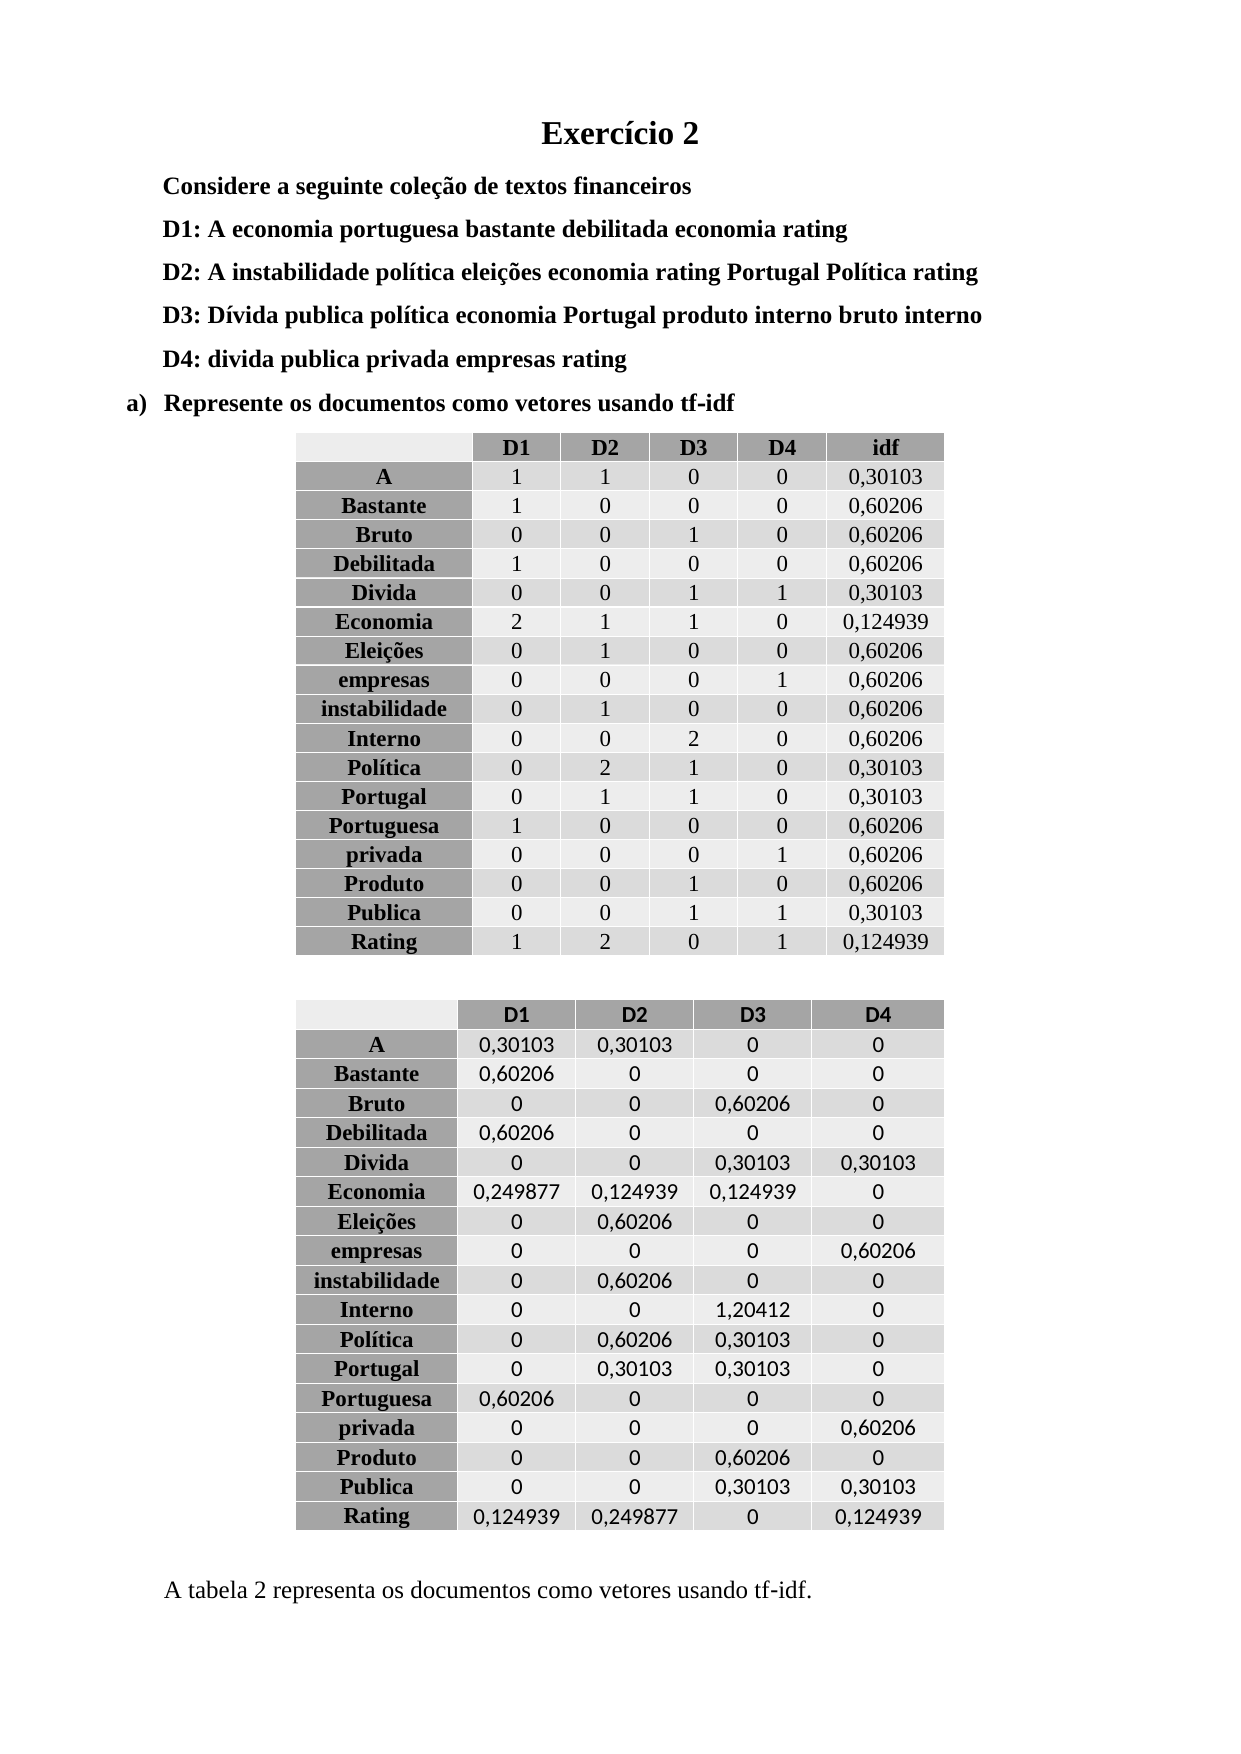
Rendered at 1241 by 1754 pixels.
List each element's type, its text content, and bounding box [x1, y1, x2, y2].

table_cell 0,30103 [694, 1148, 811, 1176]
table_cell 0 [650, 695, 737, 723]
table_cell 0 [561, 520, 649, 548]
table_cell 0 [576, 1443, 693, 1471]
table_header D4 [812, 1000, 944, 1029]
table_cell 0,60206 [812, 1413, 944, 1442]
text D3: Dívida publica política economia Portugal produto interno bruto interno [89, 301, 1152, 329]
table_cell Bastante [296, 491, 472, 519]
table_cell 0 [576, 1236, 693, 1265]
table_cell 0 [812, 1089, 944, 1117]
table_cell 1 [561, 695, 649, 723]
table_cell 1 [738, 927, 826, 955]
table_cell 1 [650, 608, 737, 636]
table_cell 0 [650, 840, 737, 868]
table_cell 0,60206 [458, 1118, 575, 1147]
table_cell 0,30103 [827, 579, 944, 606]
table_cell 0 [812, 1118, 944, 1147]
table_cell 0 [812, 1266, 944, 1294]
table_cell 0 [738, 811, 826, 839]
table_cell 0 [738, 724, 826, 752]
table_cell 0 [458, 1354, 575, 1383]
table_cell 0 [576, 1059, 693, 1088]
table_cell Produto [296, 869, 472, 897]
table_cell 0 [738, 491, 826, 519]
table_cell 2 [561, 753, 649, 781]
table_cell 0 [694, 1502, 811, 1530]
text D4: divida publica privada empresas rating [89, 344, 1152, 372]
table_cell 0,30103 [576, 1030, 693, 1058]
table_cell 1 [561, 462, 649, 490]
table_cell instabilidade [296, 1266, 457, 1294]
table_header D1 [458, 1000, 575, 1029]
table_cell 0,60206 [827, 811, 944, 839]
table_cell 0 [473, 637, 560, 664]
table_cell Política [296, 753, 472, 781]
list Represente os documentos como vetores usando tf‐idf [126, 387, 1152, 417]
table_cell 1 [473, 462, 560, 490]
table_cell 0,60206 [576, 1325, 693, 1353]
table_cell 0 [738, 520, 826, 548]
table_cell Rating [296, 927, 472, 955]
table_cell Divida [296, 579, 472, 606]
table_cell 0 [694, 1384, 811, 1412]
table_cell 0,124939 [694, 1177, 811, 1206]
table_cell 0 [473, 579, 560, 606]
table_cell Portugal [296, 1354, 457, 1383]
table_cell 0,60206 [458, 1059, 575, 1088]
table_cell 0 [561, 724, 649, 752]
table_cell 0,30103 [694, 1354, 811, 1383]
table_header D1 [473, 433, 560, 461]
table_cell 0,124939 [827, 608, 944, 636]
table_cell 0 [561, 666, 649, 694]
table_cell 0 [473, 898, 560, 926]
table_cell 1 [738, 579, 826, 606]
table_cell 0 [650, 927, 737, 955]
table_cell 0,60206 [827, 520, 944, 548]
table_cell 0,60206 [827, 637, 944, 664]
table_cell Divida [296, 1148, 457, 1176]
table_cell 1 [650, 869, 737, 897]
table_cell Portuguesa [296, 1384, 457, 1412]
table_cell 0 [458, 1443, 575, 1471]
table_cell 0 [738, 549, 826, 577]
table_cell Eleições [296, 637, 472, 664]
list A tabela 2 representa os documentos como vetores usando tf‐idf. [164, 1574, 1152, 1604]
table_cell 0,60206 [827, 869, 944, 897]
table_cell 0,124939 [812, 1502, 944, 1530]
table_cell 1 [561, 608, 649, 636]
table_header [296, 433, 472, 461]
table_header [296, 1000, 457, 1029]
table_cell 2 [650, 724, 737, 752]
table_cell Bruto [296, 1089, 457, 1117]
table_cell 0 [458, 1236, 575, 1265]
table_cell 0 [694, 1118, 811, 1147]
table_cell 0 [473, 840, 560, 868]
table_cell Publica [296, 1472, 457, 1501]
table_cell 0,124939 [458, 1502, 575, 1530]
table_cell 0 [812, 1059, 944, 1088]
table_cell Portuguesa [296, 811, 472, 839]
table_cell 0,30103 [694, 1472, 811, 1501]
table_cell 0,60206 [458, 1384, 575, 1412]
table_cell 0,249877 [576, 1502, 693, 1530]
table_cell Publica [296, 898, 472, 926]
table_cell 0 [738, 462, 826, 490]
table_cell 0 [650, 462, 737, 490]
table_cell A [296, 462, 472, 490]
table_cell 2 [561, 927, 649, 955]
table_cell 0,60206 [827, 695, 944, 723]
table_cell 0 [576, 1118, 693, 1147]
table_cell 0 [458, 1266, 575, 1294]
table_cell 0 [458, 1295, 575, 1324]
table_cell 0 [812, 1354, 944, 1383]
table_cell 0 [694, 1266, 811, 1294]
table_cell 0 [576, 1413, 693, 1442]
table_cell 0,60206 [576, 1266, 693, 1294]
table_cell empresas [296, 666, 472, 694]
table_cell 1 [473, 549, 560, 577]
table_cell 0 [738, 637, 826, 664]
table_cell 0 [458, 1472, 575, 1501]
text Considere a seguinte coleção de textos financeiros [89, 171, 1152, 200]
table_cell 0 [561, 898, 649, 926]
table_cell instabilidade [296, 695, 472, 723]
table_header D3 [694, 1000, 811, 1029]
table_cell 0,30103 [827, 898, 944, 926]
table_cell 0 [561, 869, 649, 897]
table_cell 1 [738, 898, 826, 926]
table_cell 0 [458, 1413, 575, 1442]
table_cell 0,30103 [458, 1030, 575, 1058]
table_cell 0 [738, 695, 826, 723]
table_cell Debilitada [296, 1118, 457, 1147]
table_header D4 [738, 433, 826, 461]
table_cell 0,60206 [812, 1236, 944, 1265]
table_cell Eleições [296, 1207, 457, 1235]
table_cell 0 [812, 1325, 944, 1353]
table_cell 0 [694, 1059, 811, 1088]
table_cell 0,60206 [694, 1089, 811, 1117]
table_cell 1 [561, 782, 649, 810]
table_cell 0,60206 [827, 549, 944, 577]
table_cell 0 [650, 491, 737, 519]
table_cell 0 [561, 840, 649, 868]
table_cell 1,20412 [694, 1295, 811, 1324]
subtitle Exercício 2 [89, 114, 1152, 152]
table_header D3 [650, 433, 737, 461]
table_cell 0 [812, 1384, 944, 1412]
table_cell 0,30103 [827, 753, 944, 781]
table_cell 0 [576, 1089, 693, 1117]
table_cell 0 [458, 1148, 575, 1176]
table_cell Bruto [296, 520, 472, 548]
table_cell Portugal [296, 782, 472, 810]
table_cell 1 [650, 753, 737, 781]
table_cell Interno [296, 1295, 457, 1324]
table_cell 0 [650, 666, 737, 694]
table_cell Economia [296, 1177, 457, 1206]
table_cell 0 [694, 1207, 811, 1235]
table_cell 0 [561, 579, 649, 606]
table_cell 0,30103 [812, 1472, 944, 1501]
table_cell 0 [458, 1325, 575, 1353]
table_cell 0 [473, 520, 560, 548]
table_cell 0 [576, 1148, 693, 1176]
table_cell 0,124939 [576, 1177, 693, 1206]
table_cell Debilitada [296, 549, 472, 577]
table_cell Rating [296, 1502, 457, 1530]
table_header D2 [576, 1000, 693, 1029]
text D2: A instabilidade política eleições economia rating Portugal Política rating [89, 257, 1152, 286]
table_cell 0 [738, 753, 826, 781]
table_cell privada [296, 1413, 457, 1442]
table_cell 0 [694, 1236, 811, 1265]
table_cell Economia [296, 608, 472, 636]
table_cell Bastante [296, 1059, 457, 1088]
table_cell 0 [694, 1030, 811, 1058]
table_cell 0 [694, 1413, 811, 1442]
table_cell privada [296, 840, 472, 868]
table_cell 0 [812, 1030, 944, 1058]
table_cell Interno [296, 724, 472, 752]
table_cell 0 [458, 1089, 575, 1117]
table_cell 0,60206 [827, 666, 944, 694]
table_cell 0 [473, 753, 560, 781]
table_cell 0 [561, 811, 649, 839]
table_cell Produto [296, 1443, 457, 1471]
table_header D2 [561, 433, 649, 461]
table_cell 0,249877 [458, 1177, 575, 1206]
table_cell 0,30103 [694, 1325, 811, 1353]
table_cell 1 [650, 520, 737, 548]
table_cell 1 [473, 491, 560, 519]
table_cell 2 [473, 608, 560, 636]
table_cell 0,60206 [827, 840, 944, 868]
table_cell empresas [296, 1236, 457, 1265]
table_cell 0 [650, 811, 737, 839]
table_cell 0 [473, 782, 560, 810]
table_cell A [296, 1030, 457, 1058]
table_cell 0 [473, 695, 560, 723]
table_cell 1 [473, 927, 560, 955]
table_cell 0 [812, 1207, 944, 1235]
table_cell 1 [473, 811, 560, 839]
table_cell 0 [473, 724, 560, 752]
table_cell 0 [738, 869, 826, 897]
table_cell 0 [561, 491, 649, 519]
text D1: A economia portuguesa bastante debilitada economia rating [89, 214, 1152, 243]
table_cell 0 [812, 1443, 944, 1471]
table_cell 0,60206 [694, 1443, 811, 1471]
table_cell 0,60206 [827, 724, 944, 752]
table_cell 0 [650, 549, 737, 577]
table_cell 1 [650, 782, 737, 810]
table_cell 0 [576, 1295, 693, 1324]
table_cell 0 [812, 1295, 944, 1324]
table_cell 0,30103 [827, 462, 944, 490]
table_cell 0 [458, 1207, 575, 1235]
table_cell Política [296, 1325, 457, 1353]
table_cell 1 [561, 637, 649, 664]
table_cell 1 [650, 579, 737, 606]
table_cell 0,124939 [827, 927, 944, 955]
table_cell 0 [650, 637, 737, 664]
table_header idf [827, 433, 944, 461]
table_cell 0 [473, 666, 560, 694]
table_cell 1 [738, 840, 826, 868]
table_cell 0 [576, 1472, 693, 1501]
table_cell 1 [650, 898, 737, 926]
table_cell 0 [576, 1384, 693, 1412]
table_cell 0 [738, 782, 826, 810]
table_cell 0,60206 [827, 491, 944, 519]
table_cell 0,30103 [812, 1148, 944, 1176]
table_cell 0 [812, 1177, 944, 1206]
table_cell 0 [473, 869, 560, 897]
table_cell 1 [738, 666, 826, 694]
table_cell 0,30103 [576, 1354, 693, 1383]
table_cell 0 [738, 608, 826, 636]
table_cell 0 [561, 549, 649, 577]
table_cell 0,30103 [827, 782, 944, 810]
table_cell 0,60206 [576, 1207, 693, 1235]
